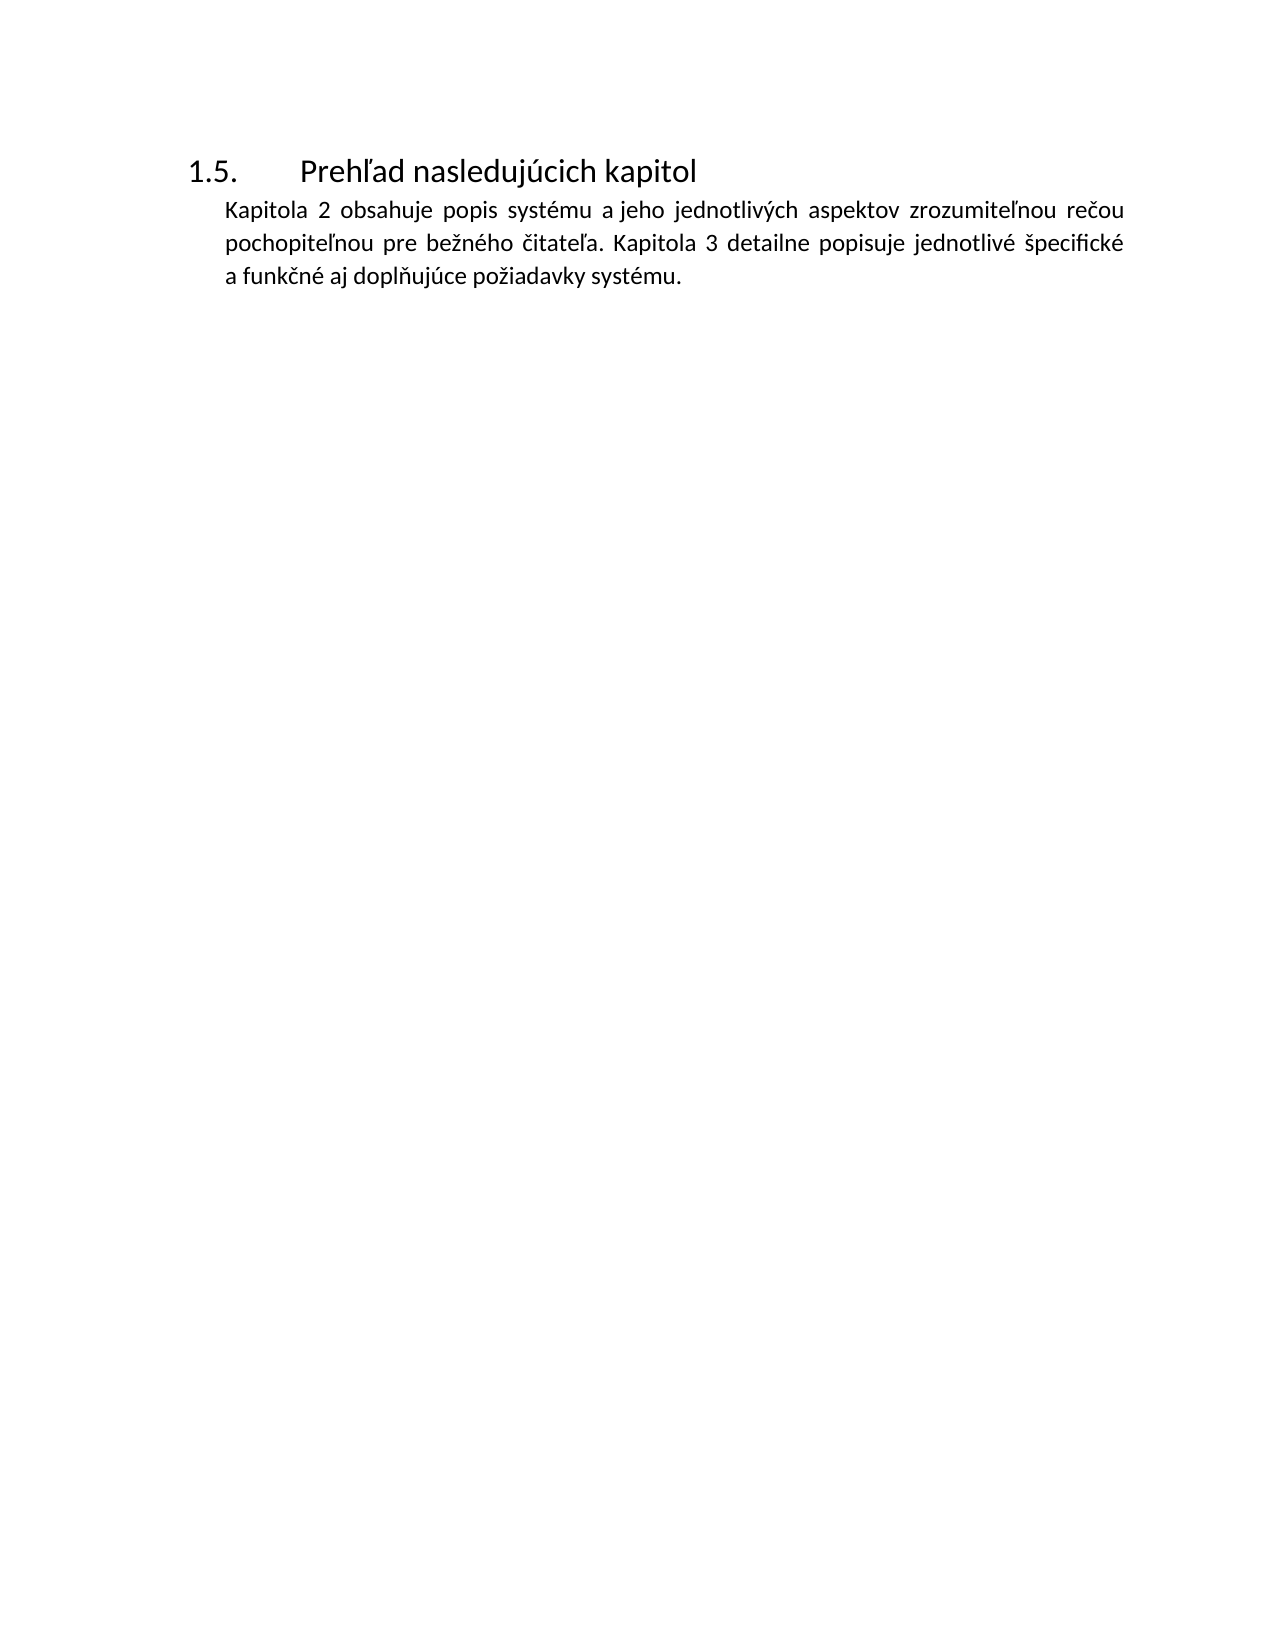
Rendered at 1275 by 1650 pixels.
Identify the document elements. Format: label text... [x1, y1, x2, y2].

list Kapitola 2 obsahuje popis systému a jeho jednotlivých aspektov zrozumiteľnou rečou pochopiteľnou pre bežného čitateľa. Kapitola 3 detailne popisuje jednotlivé špecifické a funkčné aj doplňujúce požiadavky systému. [225, 194, 1125, 290]
subtitle Prehľad nasledujúcich kapitol [187, 150, 1125, 191]
